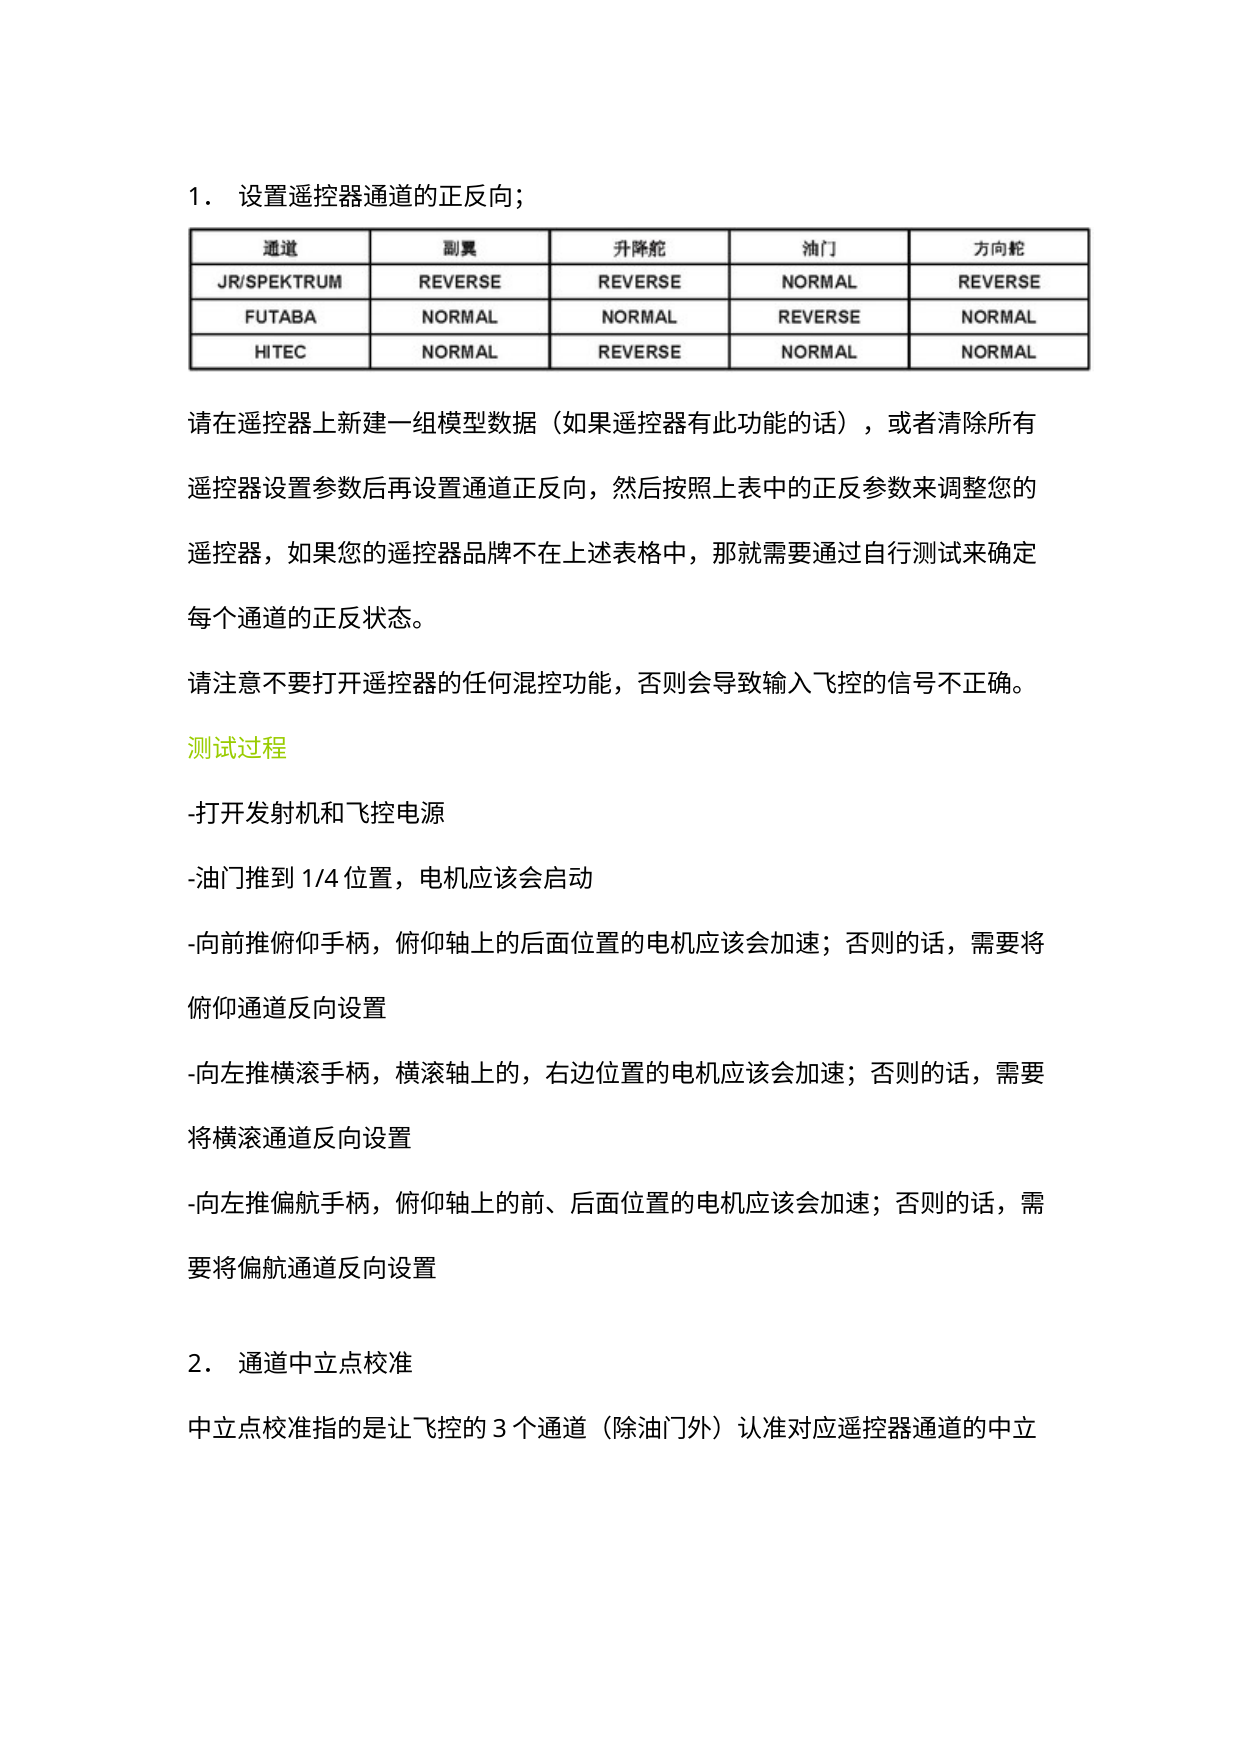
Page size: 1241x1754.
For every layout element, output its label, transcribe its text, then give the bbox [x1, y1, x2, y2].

text 1． 设置遥控器通道的正反向； 请在遥控器上新建一组模型数据（如果遥控器有此功能的话），或者清除所有遥控器设置参数后再设置通道正反向，然后按照上表中的正反参数来调整您的遥控器，如果您的遥控器品牌不在上述表格中，那就需要通过自行测试来确定每个通道的正反状态。 请注意不要打开遥控器的任何混控功能，否则会导致输入飞控的信号不正确。 测试过程 -打开发射机和飞控电源 -油门推到1/4位置，电机应该会启动 -向前推俯仰手柄，俯仰轴上的后面位置的电机应该会加速；否则的话，需要将俯仰通道反向设置 -向左推横滚手柄，横滚轴上的，右边位置的电机应该会加速；否则的话，需要将横滚通道反向设置 -向左推偏航手柄，俯仰轴上的前、后面位置的电机应该会加速；否则的话，需要将偏航通道反向设置 [187, 162, 1053, 227]
picture [187, 227, 1094, 373]
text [187, 1329, 1053, 1459]
text 1． 设置遥控器通道的正反向； 请在遥控器上新建一组模型数据（如果遥控器有此功能的话），或者清除所有遥控器设置参数后再设置通道正反向，然后按照上表中的正反参数来调整您的遥控器，如果您的遥控器品牌不在上述表格中，那就需要通过自行测试来确定每个通道的正反状态。 请注意不要打开遥控器的任何混控功能，否则会导致输入飞控的信号不正确。 测试过程 -打开发射机和飞控电源 -油门推到1/4位置，电机应该会启动 -向前推俯仰手柄，俯仰轴上的后面位置的电机应该会加速；否则的话，需要将俯仰通道反向设置 -向左推横滚手柄，横滚轴上的，右边位置的电机应该会加速；否则的话，需要将横滚通道反向设置 -向左推偏航手柄，俯仰轴上的前、后面位置的电机应该会加速；否则的话，需要将偏航通道反向设置 [187, 373, 1053, 1299]
